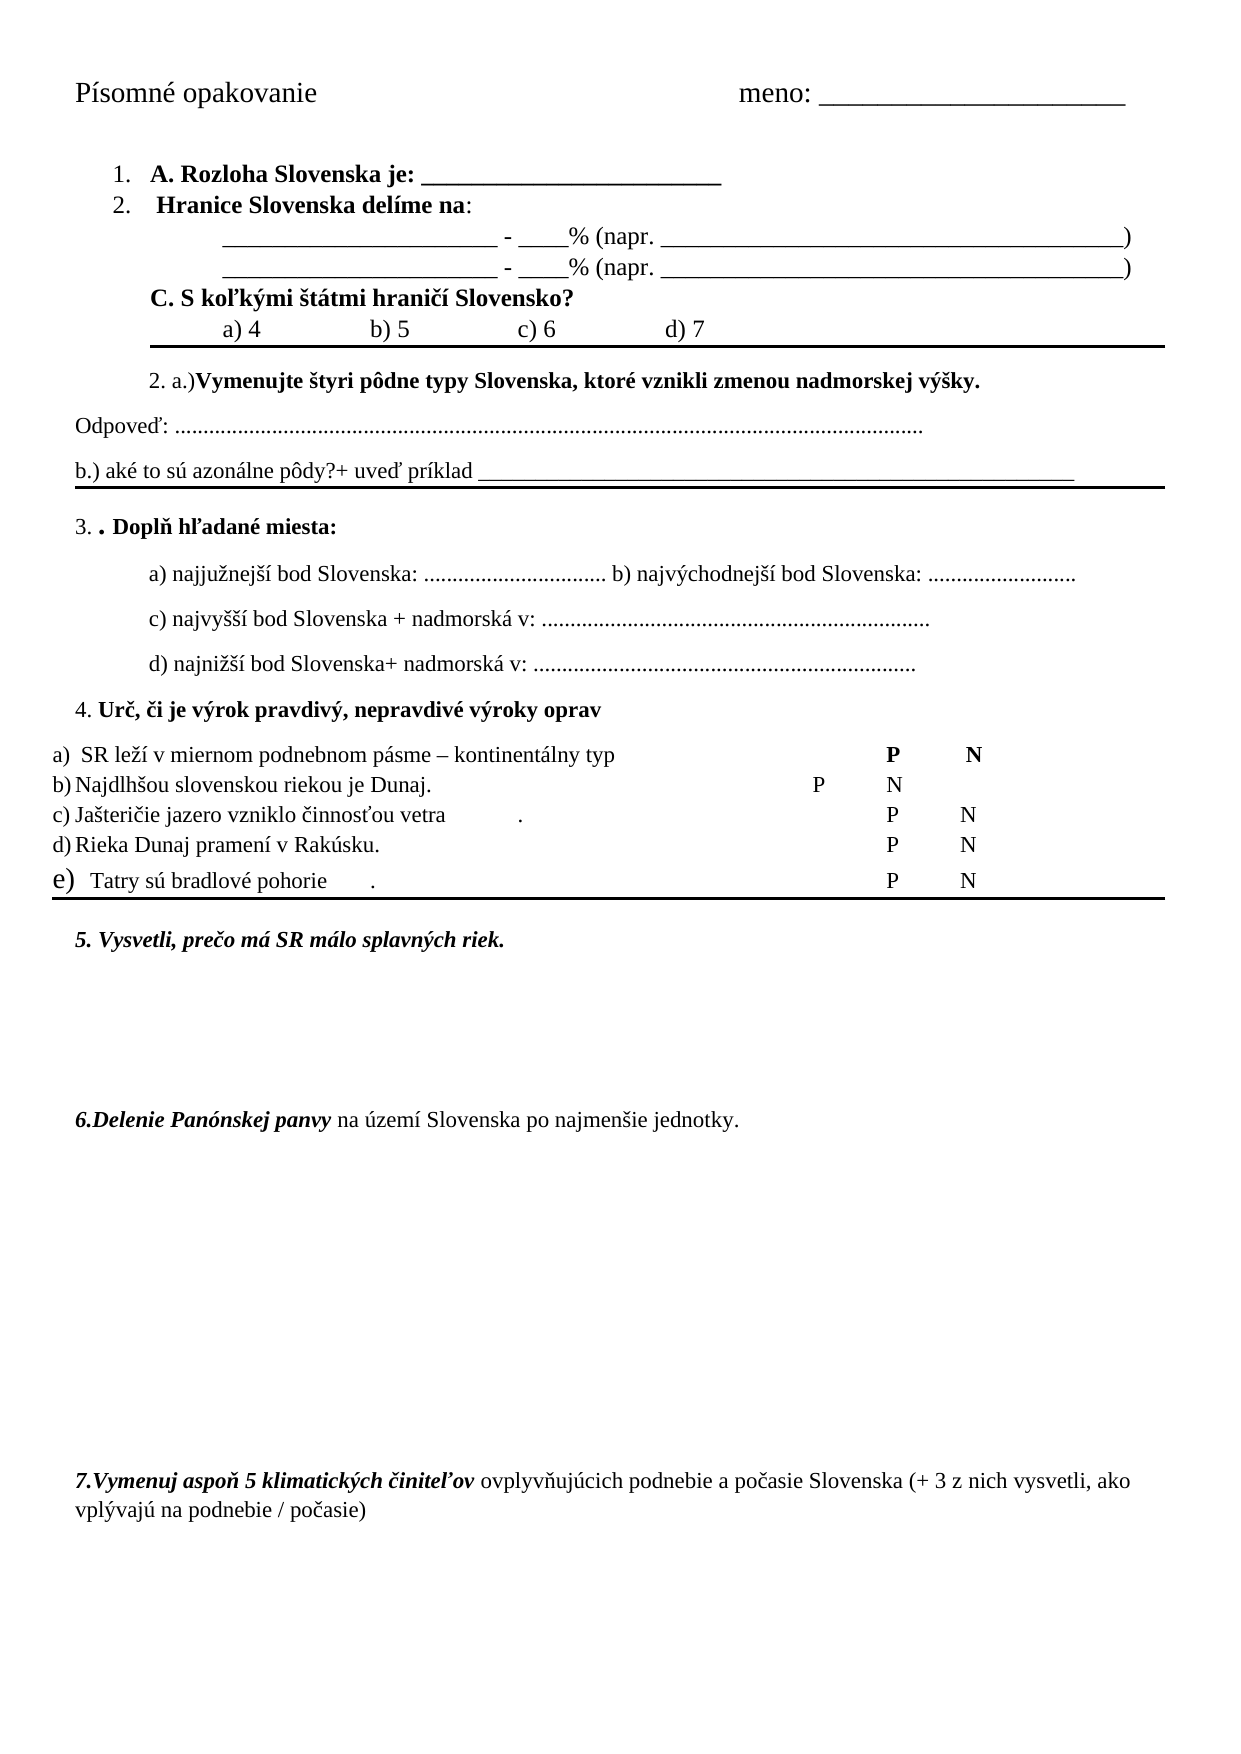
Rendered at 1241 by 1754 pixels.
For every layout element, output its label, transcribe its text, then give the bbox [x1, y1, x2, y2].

list a) 4 b) 5 c) 6 d) 7 [150, 314, 1165, 345]
list ______________________ - ____% (napr. _____________________________________) [150, 252, 1165, 281]
list Hranice Slovenska delíme na: [112, 190, 1165, 219]
text Písomné opakovanie meno: _____________________ [75, 75, 1165, 108]
list Rieka Dunaj pramení v Rakúsku. P N [52, 831, 1165, 858]
text 5. Vysvetli, prečo má SR málo splavných riek. [75, 926, 1165, 952]
text 7.Vymenuj aspoň 5 klimatických činiteľov ovplyvňujúcich podnebie a počasie Slovenska (+ 3 z nich vysvetli, ako vplývajú na podnebie / počasie) [75, 1467, 1165, 1522]
text 6.Delenie Panónskej panvy na území Slovenska po najmenšie jednotky. [75, 1107, 1165, 1133]
list Jašteričie jazero vzniklo činnosťou vetra . P N [52, 801, 1165, 827]
text 4. Urč, či je výrok pravdivý, nepravdivé výroky oprav [75, 696, 1165, 722]
text c) najvyšší bod Slovenska + nadmorská v: .................................................................... [75, 605, 1165, 632]
list ______________________ - ____% (napr. _____________________________________) [150, 221, 1165, 250]
list C. S koľkými štátmi hraničí Slovensko? [150, 283, 1165, 312]
text d) najnižší bod Slovenska+ nadmorská v: ................................................................... [75, 651, 1165, 677]
list A. Rozloha Slovenska je: ________________________ [112, 159, 1165, 188]
text b.) aké to sú azonálne pôdy?+ uveď príklad ____________________________________________________ [75, 457, 1165, 486]
list Tatry sú bradlové pohorie . P N [52, 862, 1165, 897]
text Odpoveď: ................................................................................................................................... [75, 412, 1165, 438]
text 3. . Doplň hľadané miesta: [75, 507, 1165, 541]
list SR leží v miernom podnebnom pásme – kontinentálny typ P N [52, 741, 1165, 767]
list Najdlhšou slovenskou riekou je Dunaj. P N [52, 771, 1165, 797]
text a) najjužnejší bod Slovenska: ................................ b) najvýchodnejší bod Slovenska: .......................... [75, 560, 1165, 587]
text 2. a.)Vymenujte štyri pôdne typy Slovenska, ktoré vznikli zmenou nadmorskej výšky. [75, 367, 1165, 393]
